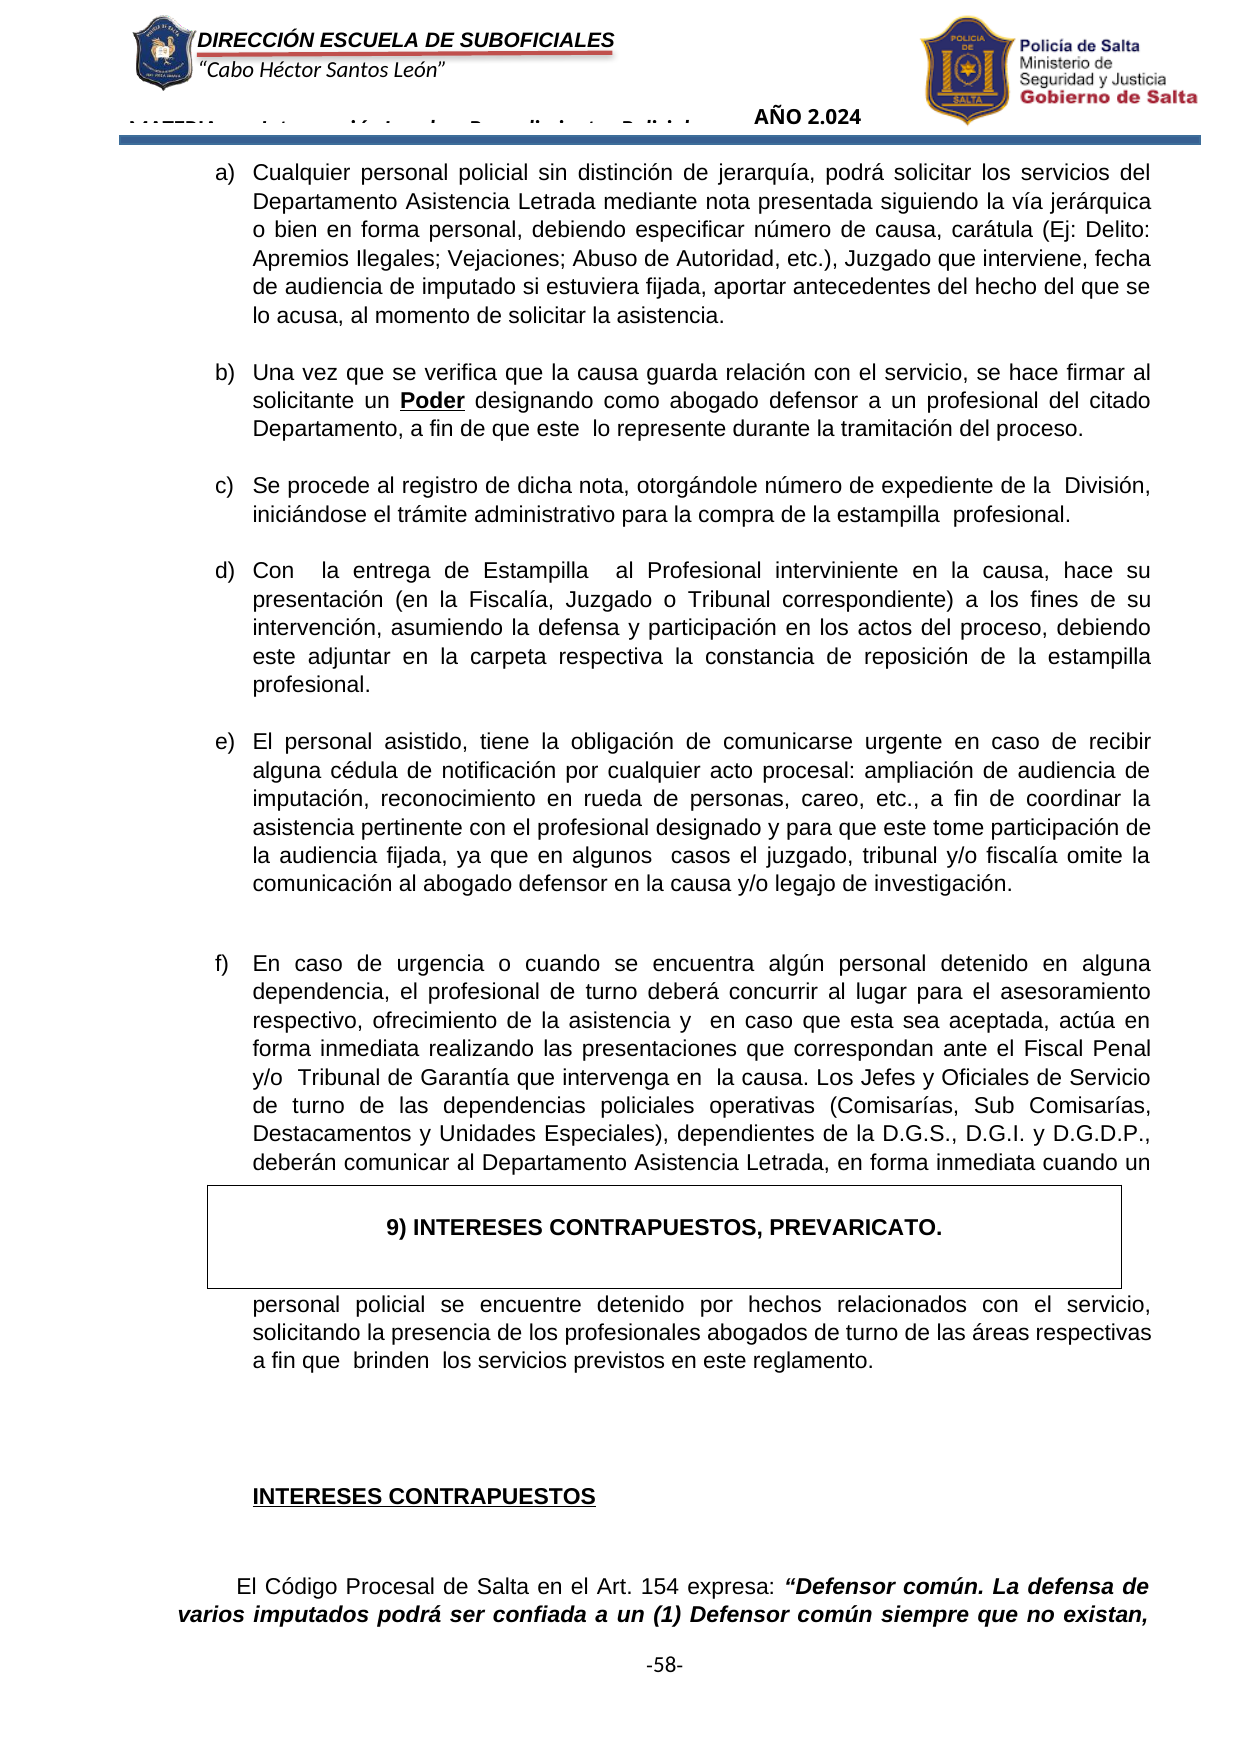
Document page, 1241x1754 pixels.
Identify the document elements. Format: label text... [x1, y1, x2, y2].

text INTERESES CONTRAPUESTOS [177, 1483, 1152, 1509]
list Cualquier personal policial sin distinción de jerarquía, podrá solicitar los servicios del Departamento Asistencia Letrada mediante nota presentada siguiendo la vía jerárquica o bien en forma personal, debiendo especificar número de causa, carátula (Ej: Delito: Apremios Ilegales; Vejaciones; Abuso de Autoridad, etc.), Juzgado que interviene, fecha de audiencia de imputado si estuviera fijada, aportar antecedentes del hecho del que se lo acusa, al momento de solicitar la asistencia. [215, 159, 1152, 328]
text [177, 1573, 1152, 1628]
picture [130, 12, 198, 94]
list En caso de urgencia o cuando se encuentra algún personal detenido en alguna dependencia, el profesional de turno deberá concurrir al lugar para el asesoramiento respectivo, ofrecimiento de la asistencia y en caso que esta sea aceptada, actúa en forma inmediata realizando las presentaciones que correspondan ante el Fiscal Penal y/o Tribunal de Garantía que intervenga en la causa. Los Jefes y Oficiales de Servicio de turno de las dependencias policiales operativas (Comisarías, Sub Comisarías, Destacamentos y Unidades Especiales), dependientes de la D.G.S., D.G.I. y D.G.D.P., deberán comunicar al Departamento Asistencia Letrada, en forma inmediata cuando un personal policial se encuentre detenido por hechos relacionados con el servicio, solicitando la presencia de los profesionales abogados de turno de las áreas respectivas a fin que brinden los servicios previstos en este reglamento. [215, 950, 1152, 1374]
list Con la entrega de Estampilla al Profesional interviniente en la causa, hace su presentación (en la Fiscalía, Juzgado o Tribunal correspondiente) a los fines de su intervención, asumiendo la defensa y participación en los actos del proceso, debiendo este adjuntar en la carpeta respectiva la constancia de reposición de la estampilla profesional. [215, 557, 1152, 698]
picture [916, 11, 1200, 130]
list Una vez que se verifica que la causa guarda relación con el servicio, se hace firmar al solicitante un Poder designando como abogado defensor a un profesional del citado Departamento, a fin de que este lo represente durante la tramitación del proceso. [215, 358, 1152, 442]
list Se procede al registro de dicha nota, otorgándole número de expediente de la División, iniciándose el trámite administrativo para la compra de la estampilla profesional. [215, 472, 1152, 527]
list El personal asistido, tiene la obligación de comunicarse urgente en caso de recibir alguna cédula de notificación por cualquier acto procesal: ampliación de audiencia de imputación, reconocimiento en rueda de personas, careo, etc., a fin de coordinar la asistencia pertinente con el profesional designado y para que este tome participación de la audiencia fijada, ya que en algunos casos el juzgado, tribunal y/o fiscalía omite la comunicación al abogado defensor en la causa y/o legajo de investigación. [215, 728, 1152, 897]
table_header 9) INTERESES CONTRAPUESTOS, PREVARICATO. [208, 1186, 1121, 1287]
